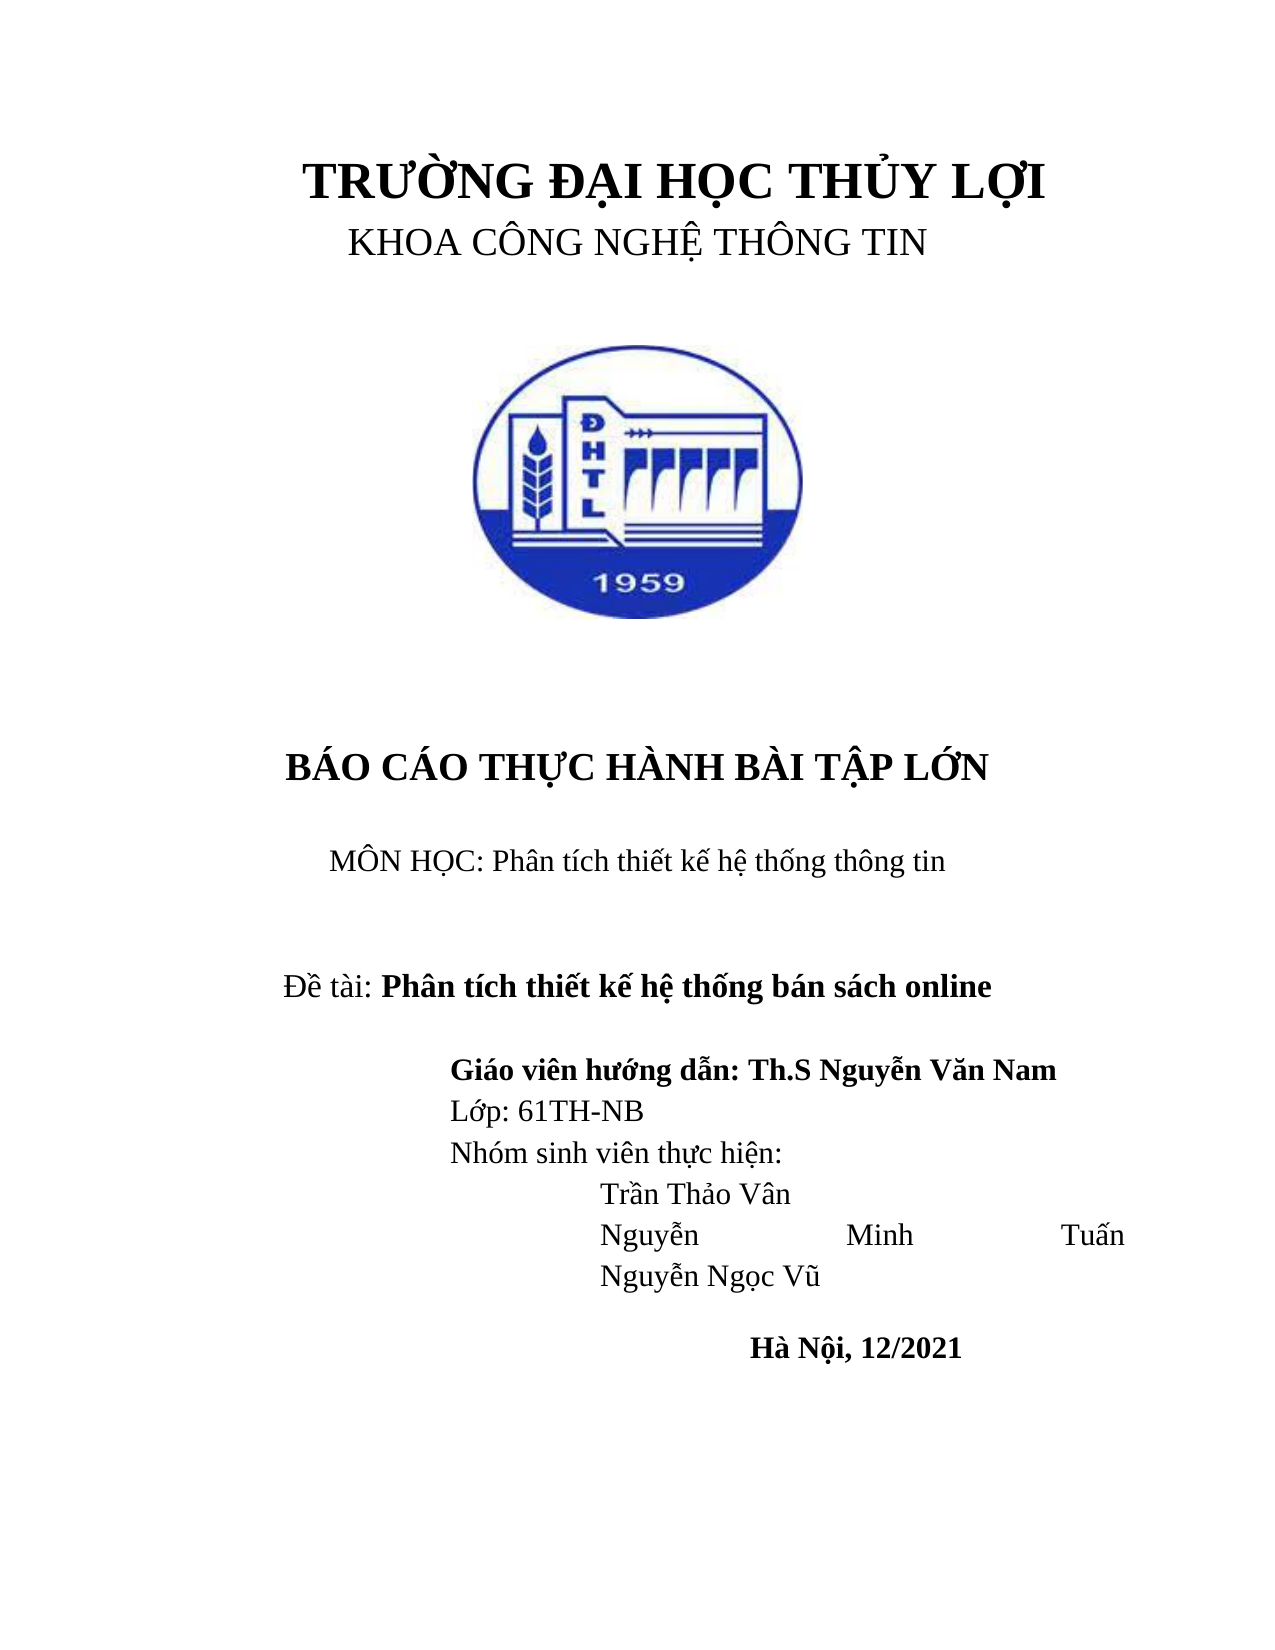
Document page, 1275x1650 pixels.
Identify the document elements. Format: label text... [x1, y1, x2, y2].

picture [472, 345, 803, 619]
text TRƯỜNG ĐẠI HỌC THỦY LỢI [150, 150, 1125, 210]
text MÔN HỌC: Phân tích thiết kế hệ thống thông tin [150, 842, 1125, 878]
text Nguyễn Minh Tuấn Nguyễn Ngọc Vũ [600, 1216, 1125, 1293]
text Đề tài: Phân tích thiết kế hệ thống bán sách online [150, 966, 1125, 1004]
text KHOA CÔNG NGHỆ THÔNG TIN [150, 219, 1125, 264]
text Trần Thảo Vân [600, 1175, 1125, 1211]
text Nhóm sinh viên thực hiện: [450, 1134, 1125, 1170]
text Lớp: 61TH-NB [450, 1093, 1125, 1128]
text Giáo viên hướng dẫn: Th.S Nguyễn Văn Nam [375, 1051, 1125, 1087]
text BÁO CÁO THỰC HÀNH BÀI TẬP LỚN [150, 743, 1125, 789]
text Hà Nội, 12/2021 [675, 1329, 1125, 1365]
